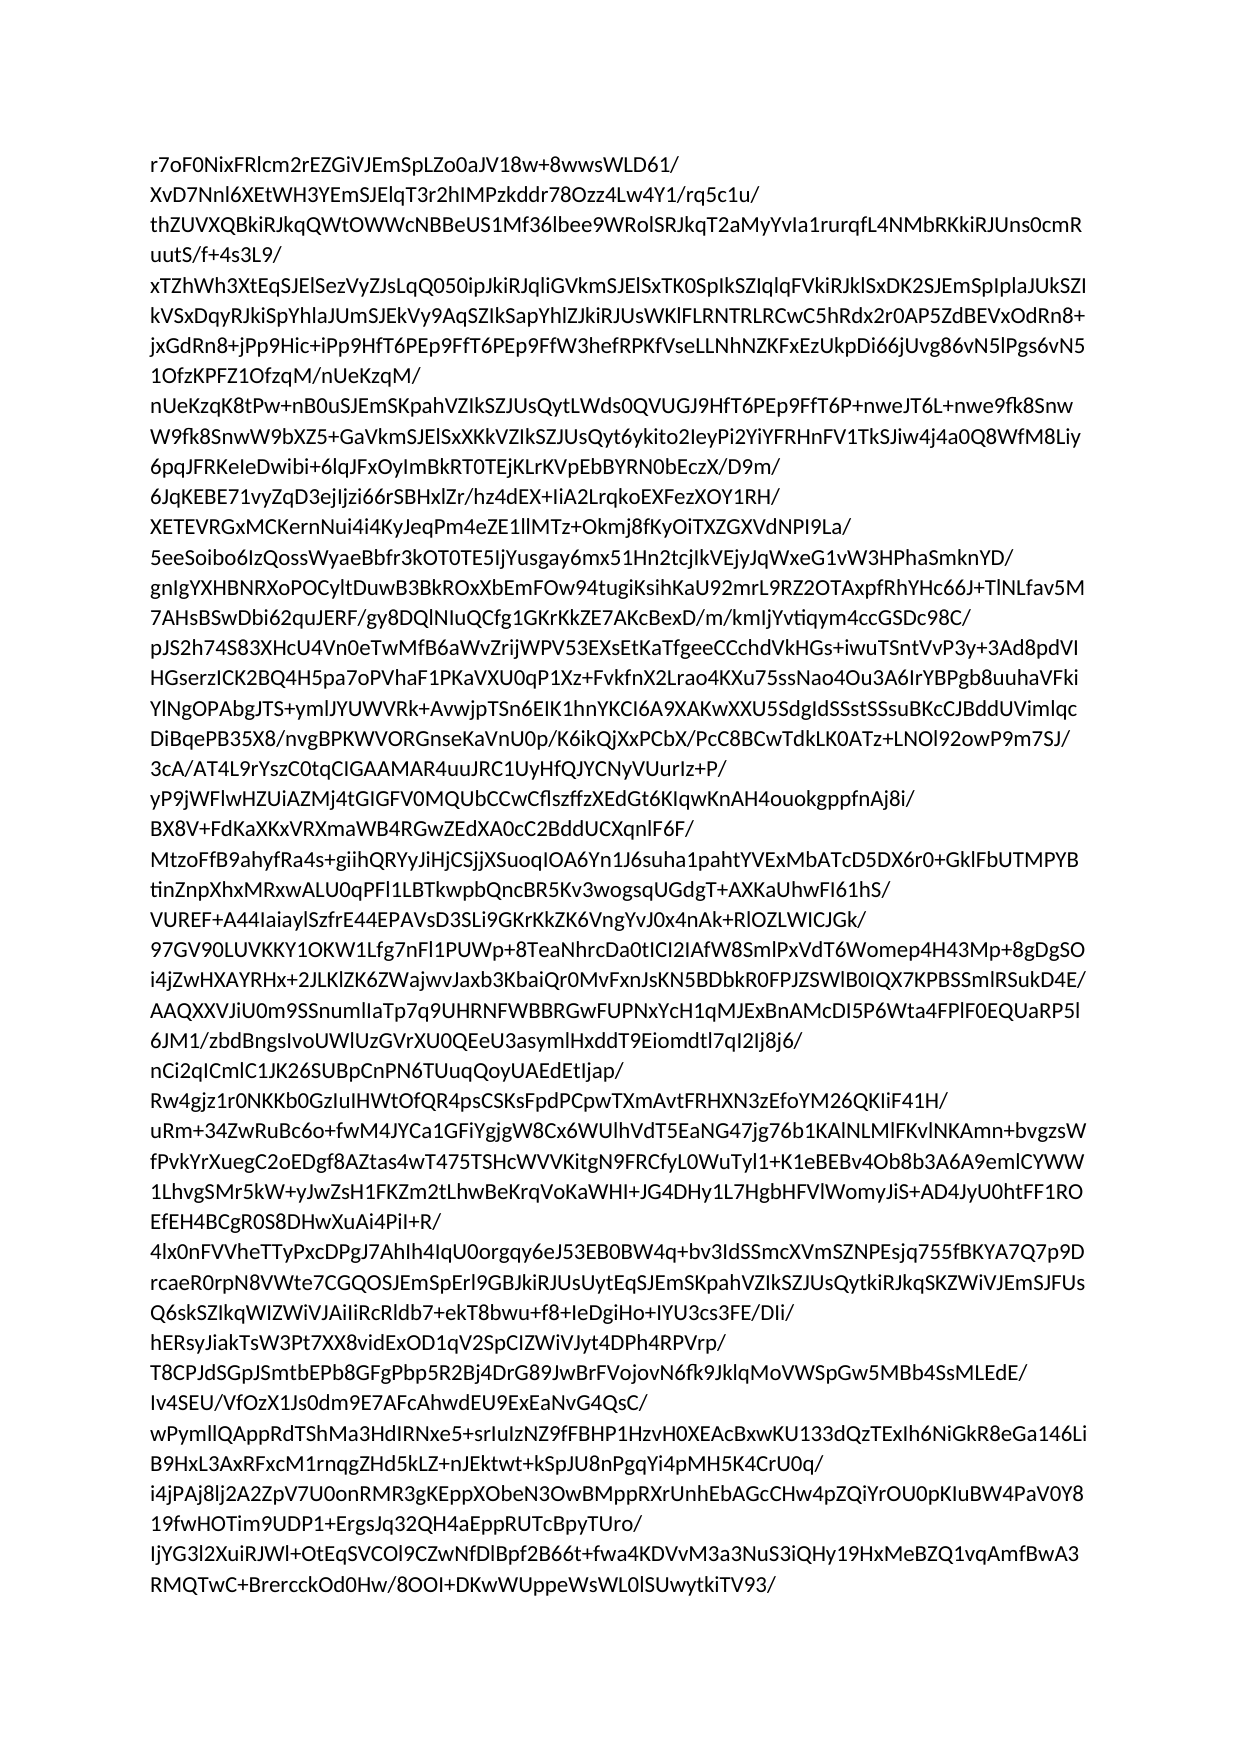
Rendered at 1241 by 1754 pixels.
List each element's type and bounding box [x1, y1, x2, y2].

text [150, 150, 1090, 1598]
